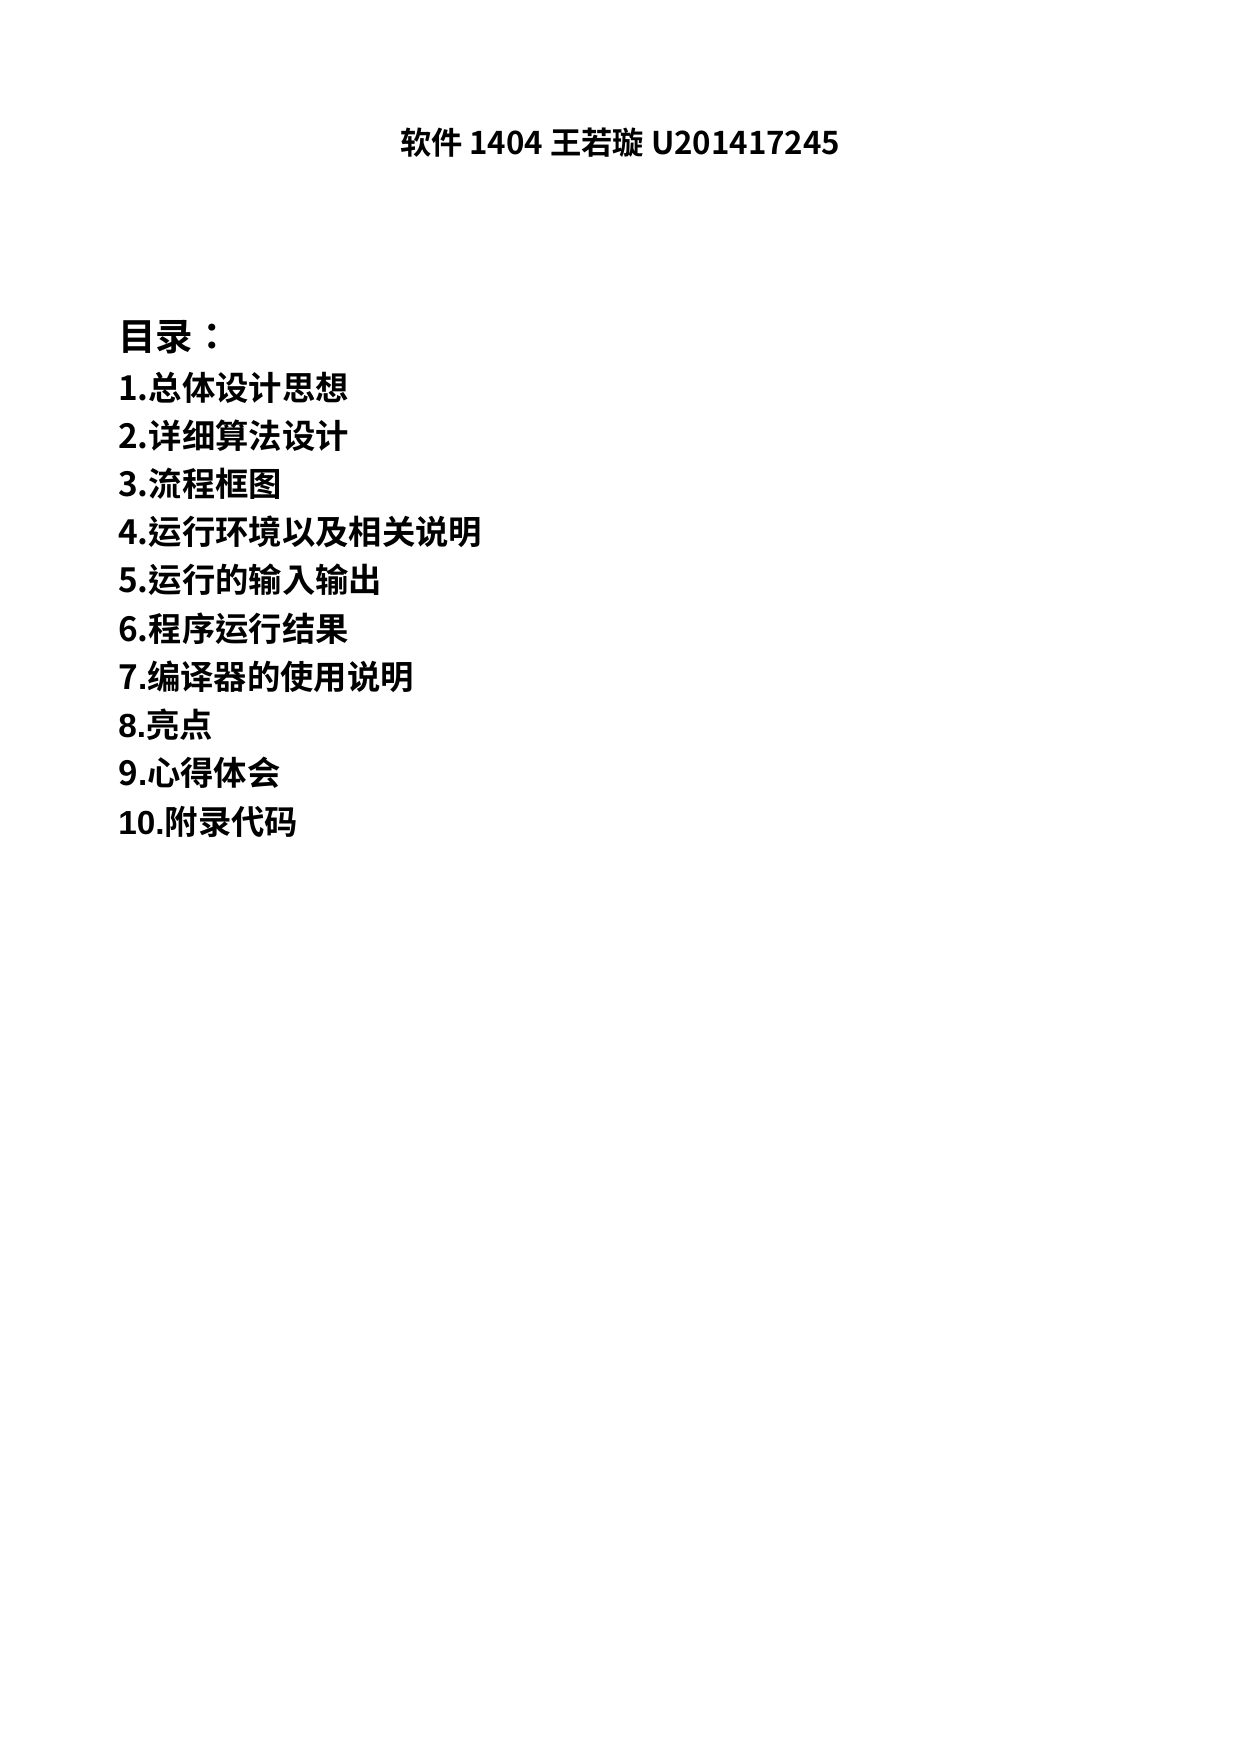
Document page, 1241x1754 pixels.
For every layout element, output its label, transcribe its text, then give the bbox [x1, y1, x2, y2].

text 10.附录代码 [118, 795, 1122, 844]
text 2.详细算法设计 [118, 409, 1122, 458]
text 3.流程框图 [118, 458, 1122, 506]
text 7.编译器的使用说明 [118, 651, 1122, 699]
text 9.心得体会 [118, 747, 1122, 795]
text 目录： [118, 307, 1122, 361]
text 5.运行的输入输出 [118, 554, 1122, 602]
text 8.亮点 [118, 699, 1122, 747]
text 1.总体设计思想 [118, 361, 1122, 409]
text 软件1404 王若璇 u201417245 [118, 118, 1122, 163]
text 6.程序运行结果 [118, 602, 1122, 651]
text 4.运行环境以及相关说明 [118, 506, 1122, 554]
